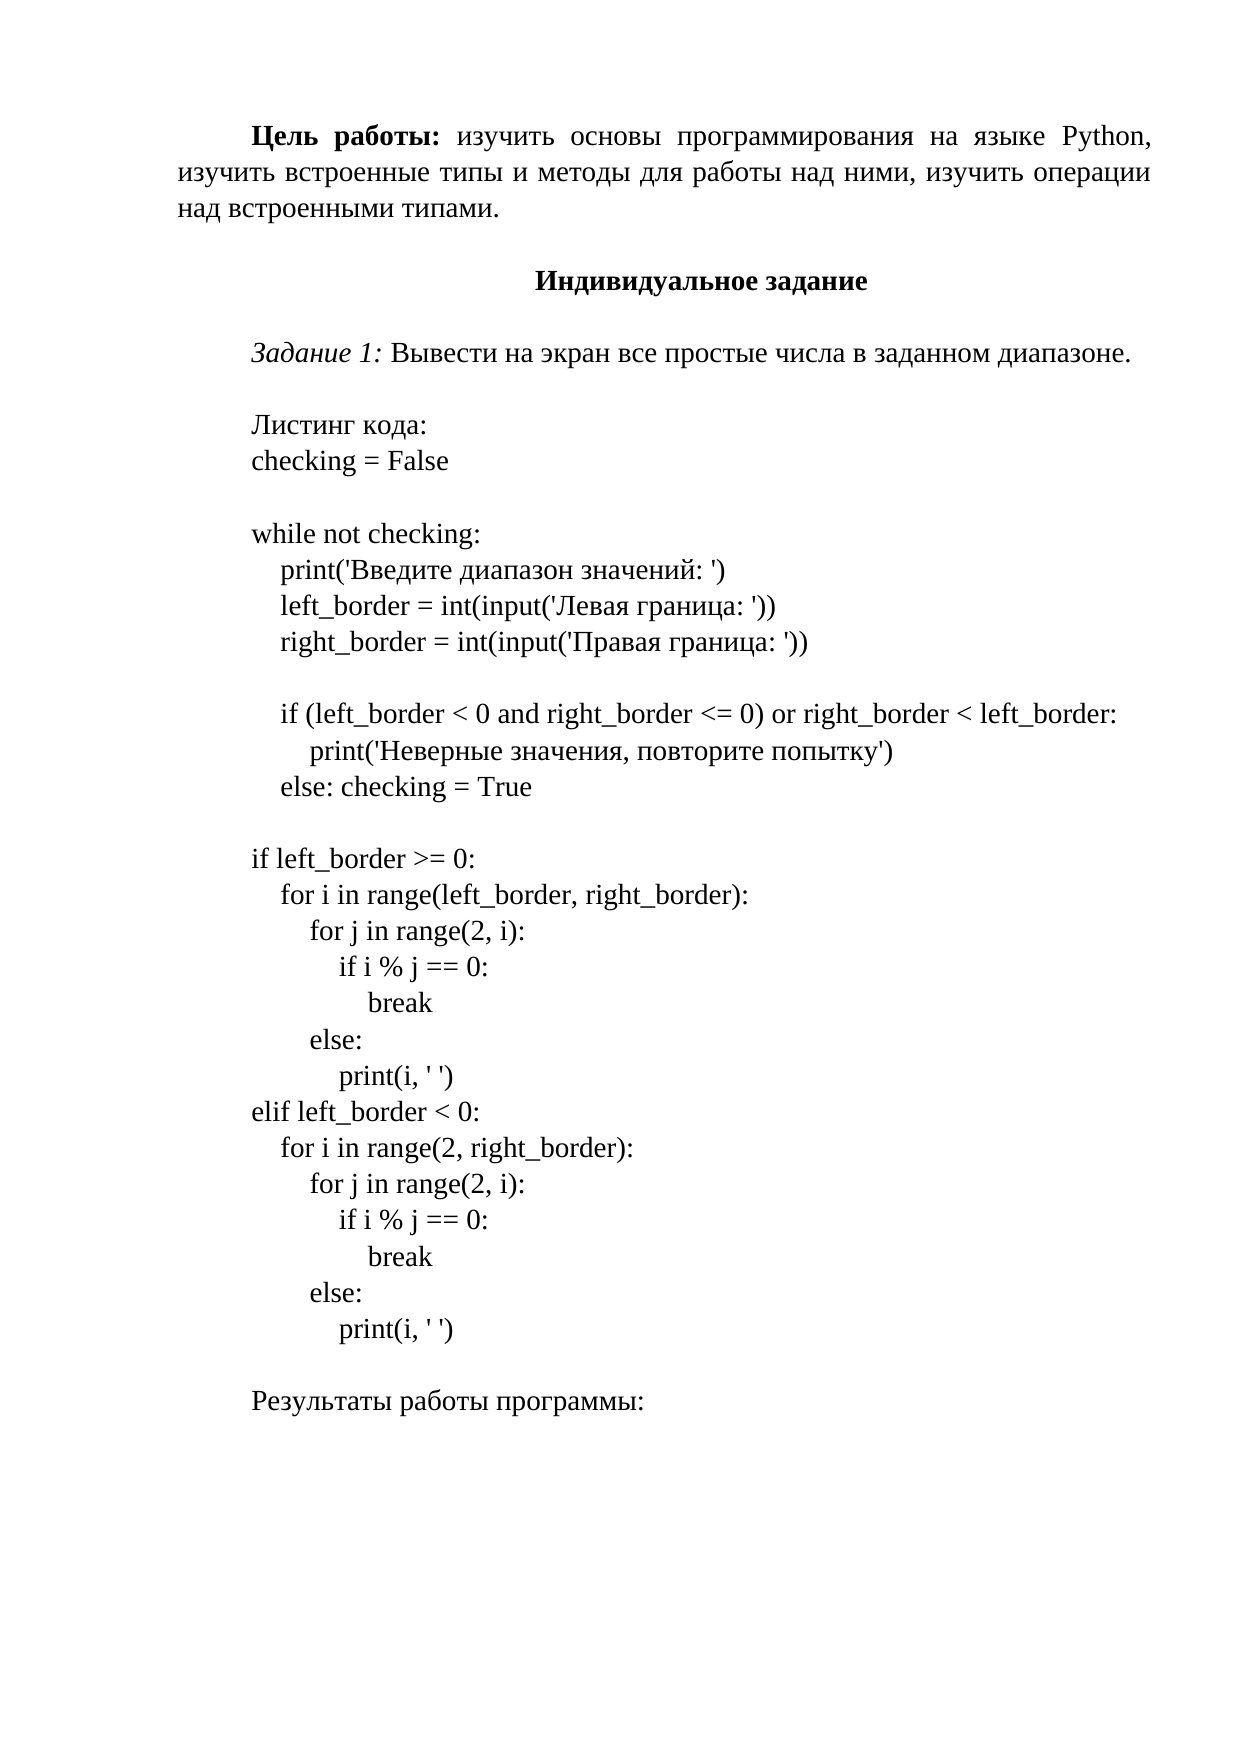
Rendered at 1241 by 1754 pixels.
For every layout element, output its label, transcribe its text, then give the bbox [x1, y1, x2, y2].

text for j in range(2, i): [177, 913, 1152, 947]
text right_border = int(input('Правая граница: ')) [177, 624, 1152, 658]
text for i in range(2, right_border): [177, 1130, 1152, 1164]
text break [177, 1239, 1152, 1272]
text if i % j == 0: [177, 1202, 1152, 1236]
text for j in range(2, i): [177, 1166, 1152, 1200]
text else: [177, 1275, 1152, 1308]
text if i % j == 0: [177, 949, 1152, 983]
text else: checking = True [177, 769, 1152, 802]
text else: [177, 1022, 1152, 1055]
text checking = False [177, 443, 1152, 477]
text while not checking: [177, 516, 1152, 549]
text if left_border >= 0: [177, 841, 1152, 874]
text Цель работы: изучить основы программирования на языке Python, изучить встроенные типы и методы для работы над ними, изучить операции над встроенными типами. [177, 118, 1152, 224]
text left_border = int(input('Левая граница: ')) [177, 588, 1152, 622]
text print('Введите диапазон значений: ') [177, 552, 1152, 585]
text for i in range(left_border, right_border): [177, 877, 1152, 911]
text print(i, ' ') [177, 1058, 1152, 1091]
text if (left_border < 0 and right_border <= 0) or right_border < left_border: [177, 696, 1152, 730]
text Индивидуальное задание [177, 263, 1152, 296]
text Листинг кода: [177, 407, 1152, 441]
text print(i, ' ') [177, 1311, 1152, 1344]
text Задание 1: Вывести на экран все простые числа в заданном диапазоне. [177, 335, 1152, 368]
text break [177, 986, 1152, 1019]
text elif left_border < 0: [177, 1094, 1152, 1128]
text print('Неверные значения, повторите попытку') [177, 733, 1152, 766]
text Результаты работы программы: [177, 1383, 1152, 1417]
